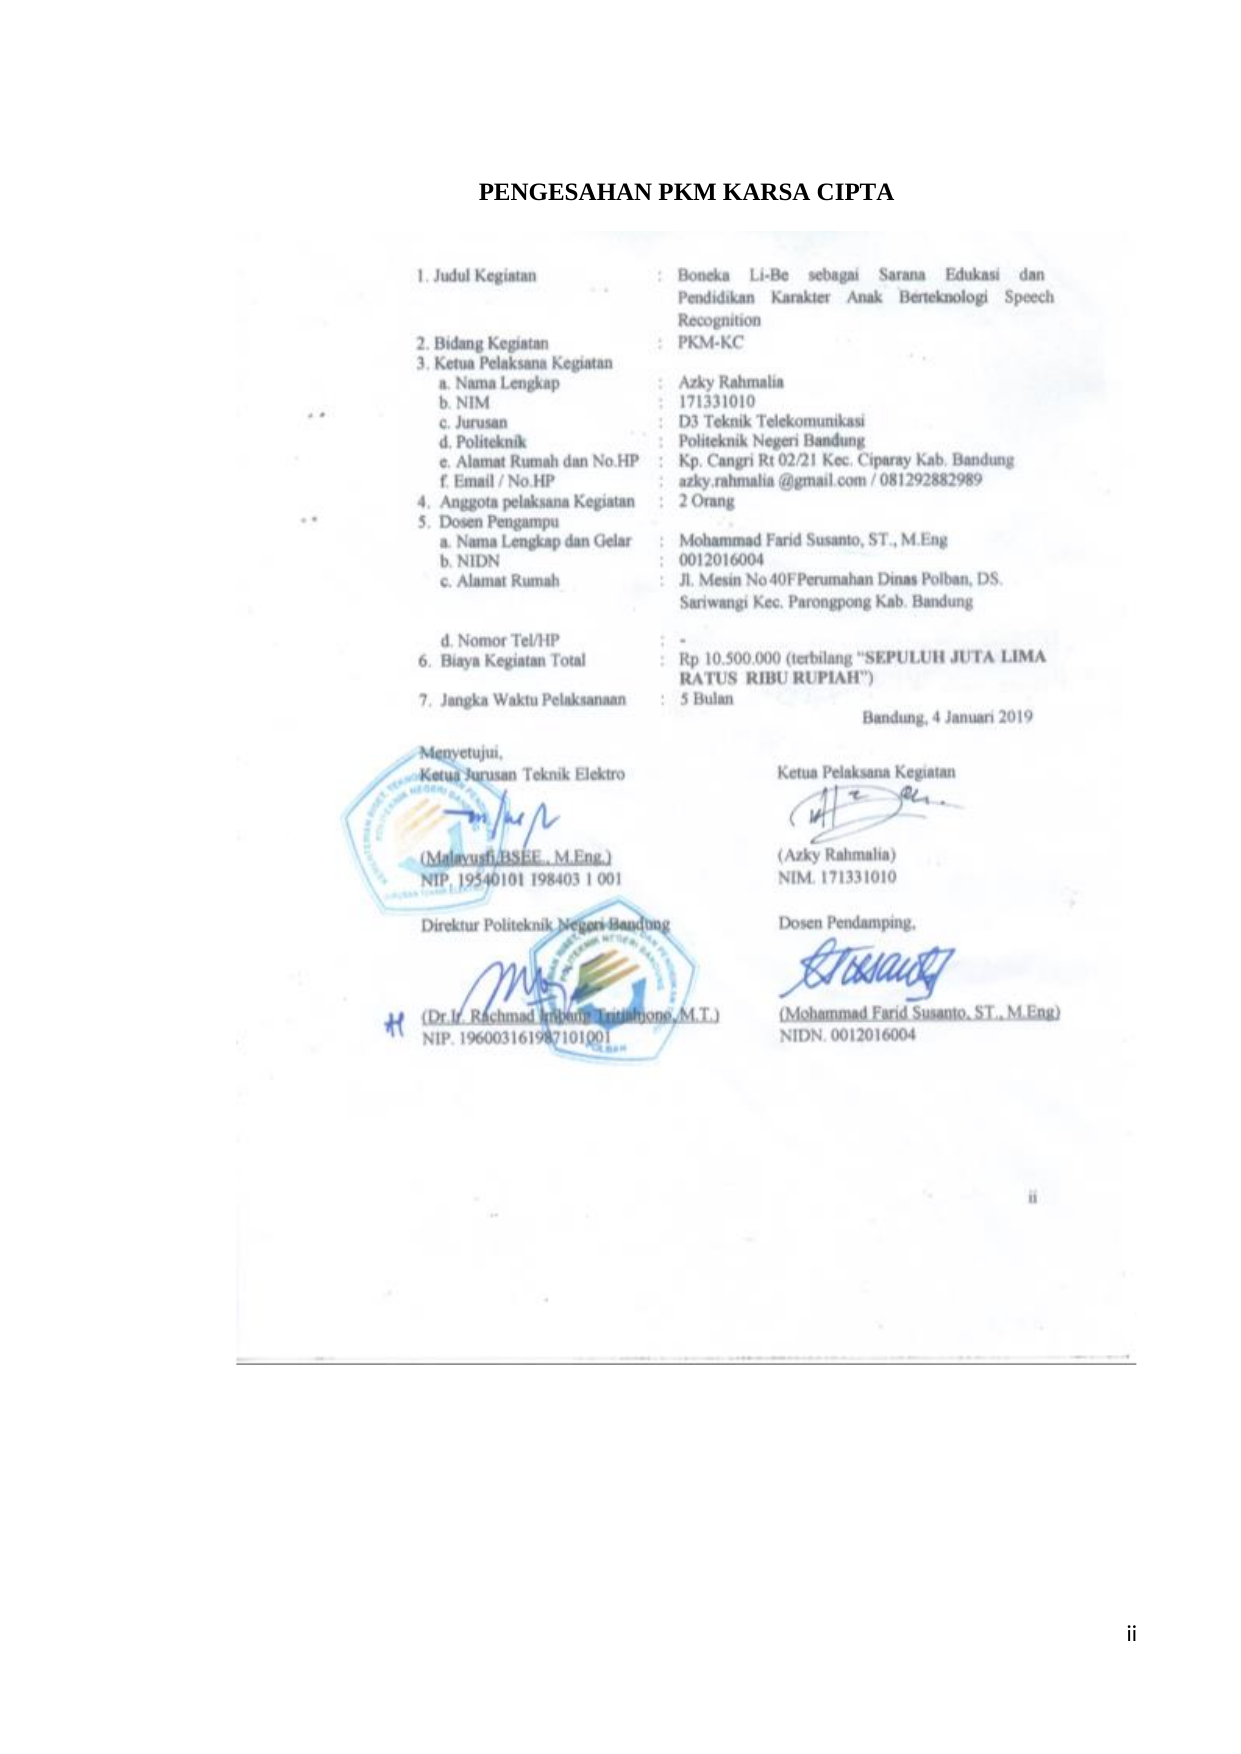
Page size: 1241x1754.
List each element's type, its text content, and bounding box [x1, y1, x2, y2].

picture [236, 231, 1137, 1365]
text PENGESAHAN PKM KARSA CIPTA [236, 177, 1137, 206]
